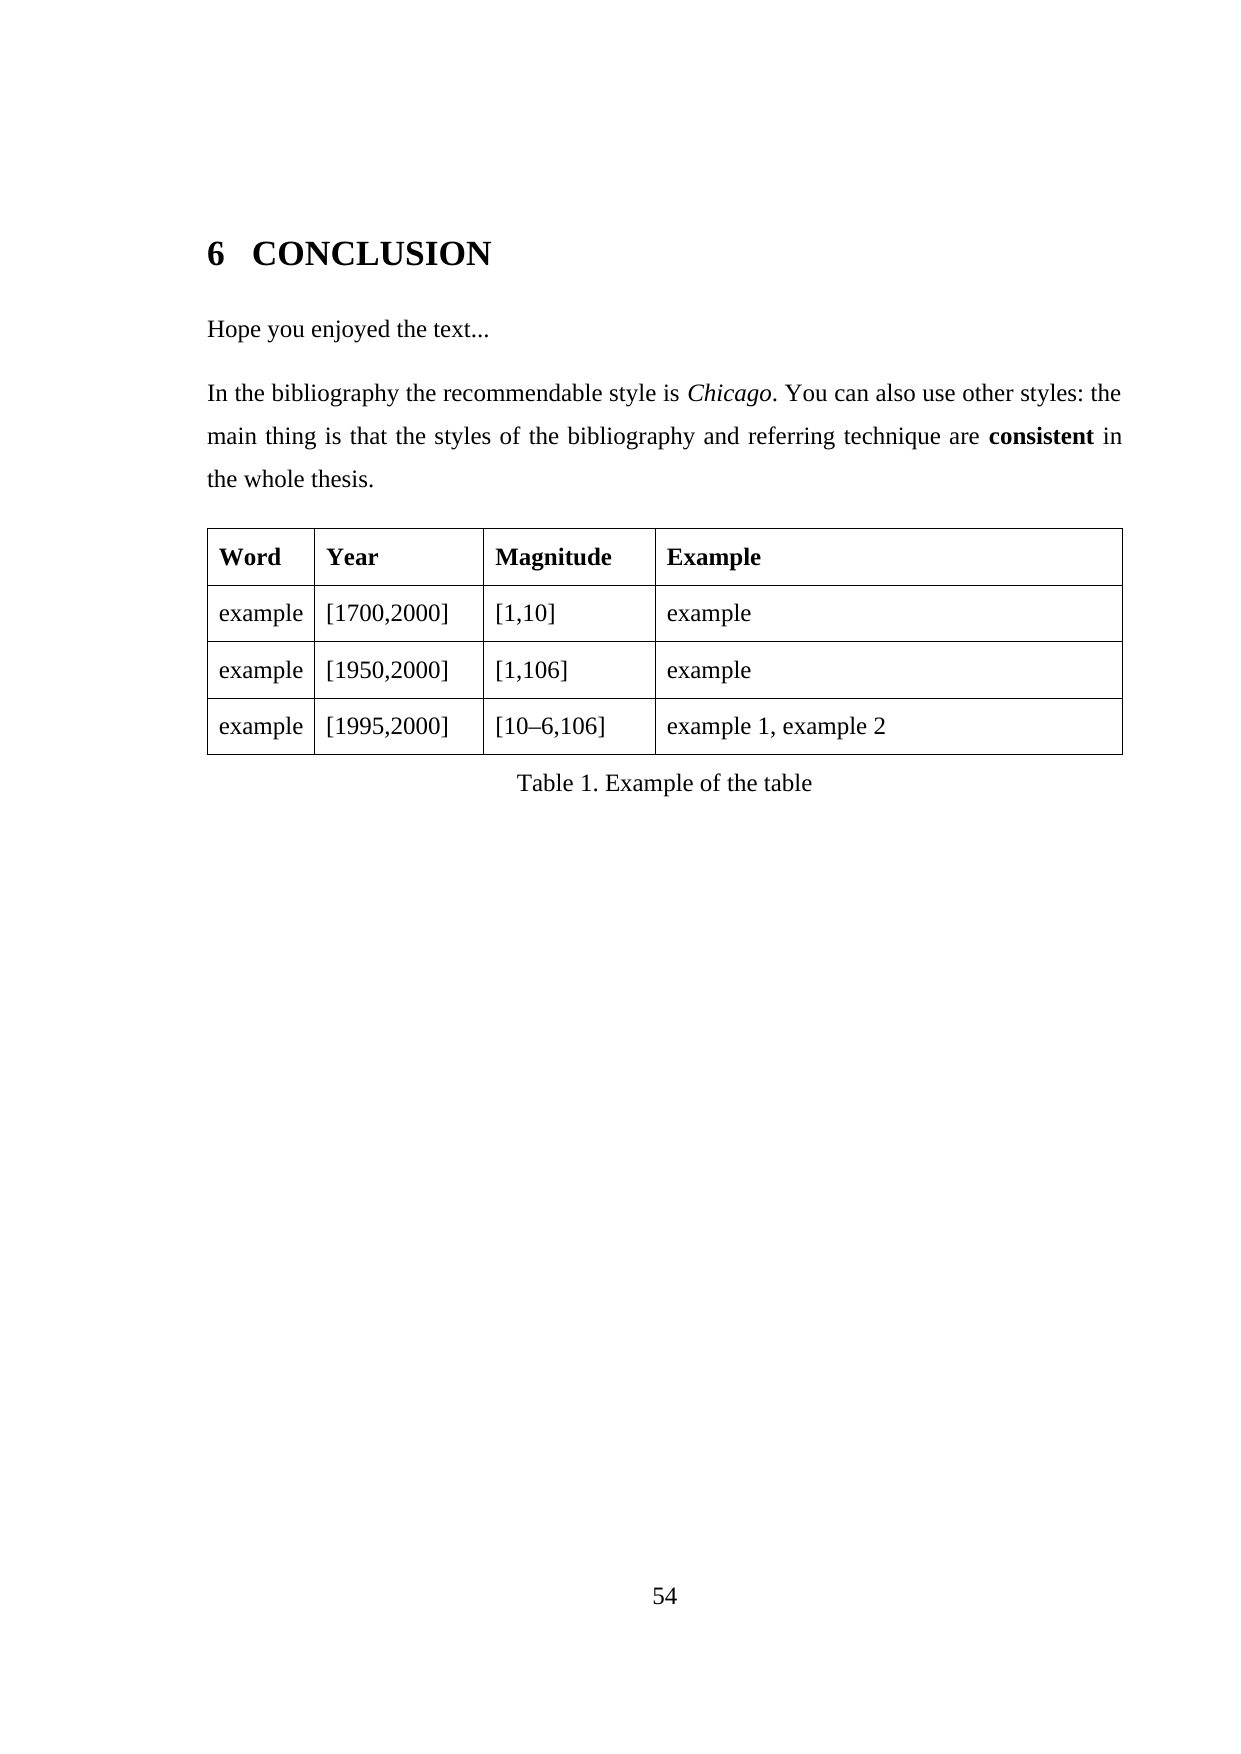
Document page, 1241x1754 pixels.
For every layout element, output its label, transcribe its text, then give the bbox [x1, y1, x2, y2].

table_cell [10–6,106] [484, 699, 655, 754]
table_cell example [208, 586, 314, 641]
table_cell [1,10] [484, 586, 655, 641]
table_cell [1,106] [484, 642, 655, 698]
table_header Word [208, 529, 314, 584]
text Hope you enjoyed the text... [207, 314, 1122, 343]
table_cell example [208, 699, 314, 754]
table_cell [1995,2000] [315, 699, 483, 754]
subtitle CONCLUSION [207, 232, 1122, 273]
table_cell [1950,2000] [315, 642, 483, 698]
table_cell example 1, example 2 [656, 699, 1122, 754]
table_cell example [208, 642, 314, 698]
table_header Example [656, 529, 1122, 584]
text Table 1. Example of the table [289, 768, 1039, 797]
table_cell example [656, 586, 1122, 641]
table_header Year [315, 529, 483, 584]
text In the bibliography the recommendable style is Chicago. You can also use other styles: the main thing is that the styles of the bibliography and referring technique are consistent in the whole thesis. [207, 378, 1122, 493]
table_cell example [656, 642, 1122, 698]
table_header Magnitude [484, 529, 655, 584]
table_cell [1700,2000] [315, 586, 483, 641]
